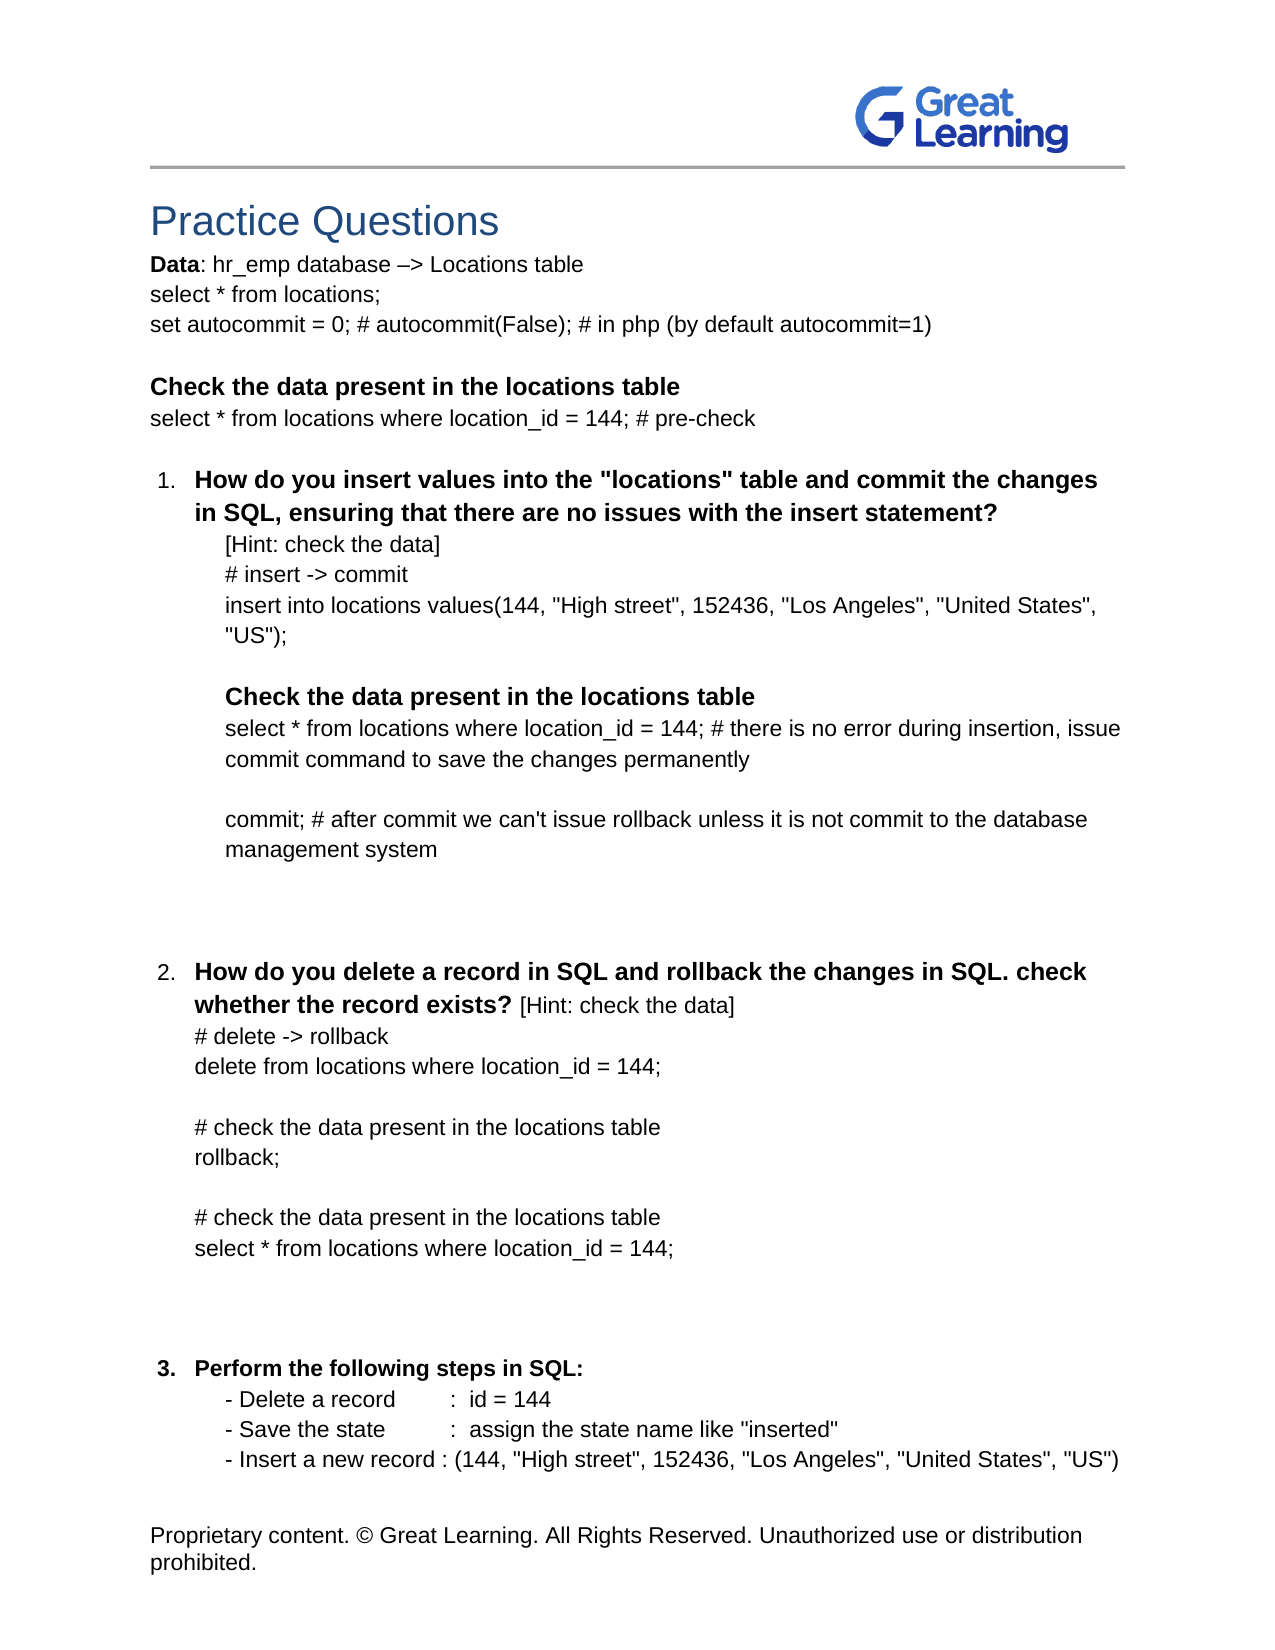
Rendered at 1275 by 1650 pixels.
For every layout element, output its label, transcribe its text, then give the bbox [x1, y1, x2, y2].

text # delete -> rollback [194, 1023, 1125, 1049]
text [Hint: check the data] [150, 531, 1125, 558]
list How do you delete a record in SQL and rollback the changes in SQL. check whether the record exists? [Hint: check the data] [157, 957, 1125, 1019]
text select * from locations; [150, 281, 1125, 307]
text rollback; [194, 1144, 1125, 1170]
text Data: hr_emp database –> Locations table [150, 251, 1125, 277]
text - Insert a new record : (144, "High street", 152436, "Los Angeles", "United States", "US") [150, 1446, 1125, 1472]
text Practice Questions [150, 196, 1125, 244]
text # check the data present in the locations table [194, 1204, 1125, 1231]
text select * from locations where location_id = 144; # there is no error during insertion, issue commit command to save the changes permanently [225, 715, 1125, 772]
list How do you insert values into the "locations" table and commit the changes in SQL, ensuring that there are no issues with the insert statement? [157, 465, 1125, 527]
text - Delete a record : id = 144 [150, 1386, 1125, 1412]
text # check the data present in the locations table [194, 1114, 1125, 1140]
text delete from locations where location_id = 144; [194, 1053, 1125, 1079]
text - Save the state : assign the state name like "inserted" [150, 1416, 1125, 1442]
text Check the data present in the locations table [150, 372, 1125, 401]
list Perform the following steps in SQL: [157, 1355, 1125, 1382]
text select * from locations where location_id = 144; # pre-check [150, 405, 1125, 431]
text Check the data present in the locations table [225, 682, 1125, 711]
picture [825, 75, 1098, 162]
text set autocommit = 0; # autocommit(False); # in php (by default autocommit=1) [150, 311, 1125, 338]
text commit; # after commit we can't issue rollback unless it is not commit to the database management system [225, 806, 1125, 862]
text select * from locations where location_id = 144; [194, 1234, 1125, 1261]
text # insert -> commit [225, 561, 1125, 588]
text insert into locations values(144, "High street", 152436, "Los Angeles", "United States", "US"); [225, 592, 1125, 648]
